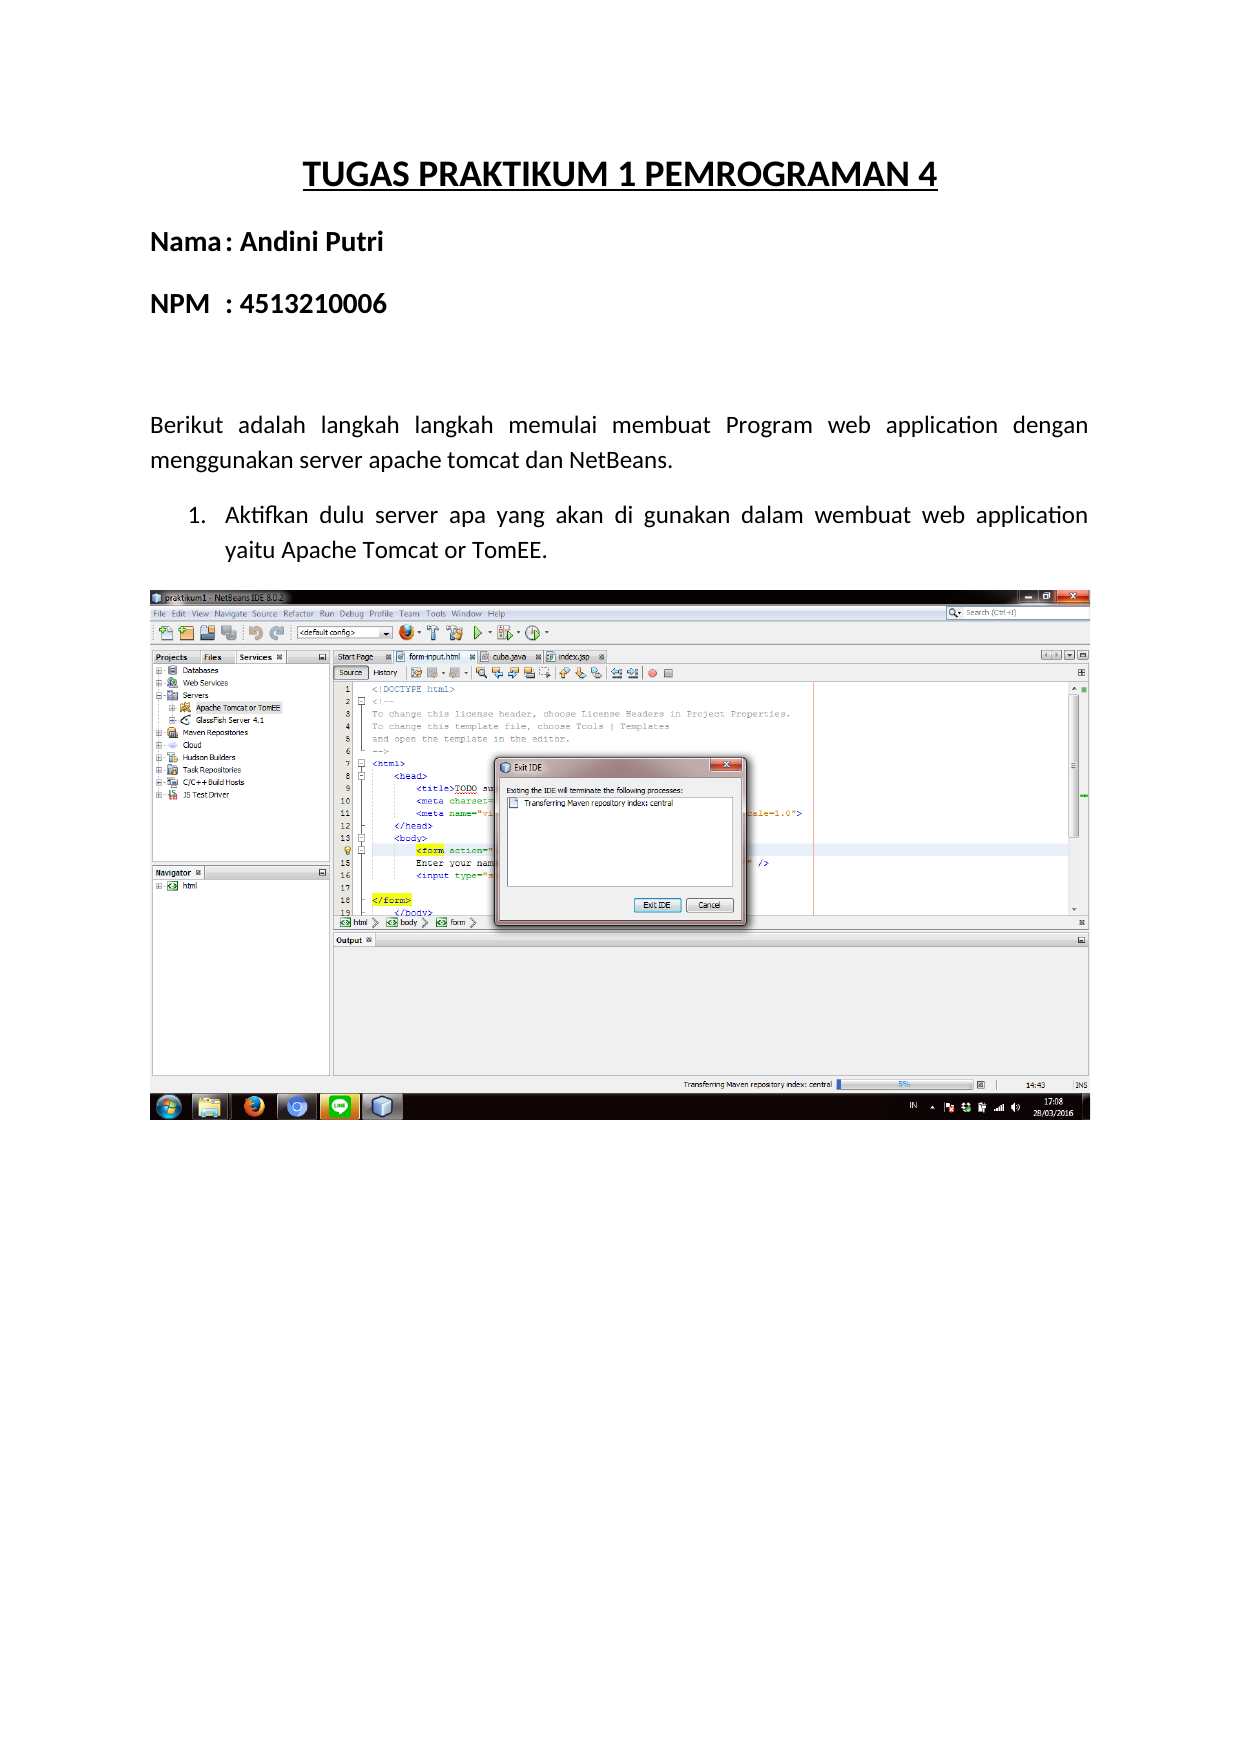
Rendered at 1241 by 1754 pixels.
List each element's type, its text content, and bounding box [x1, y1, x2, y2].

list Aktifkan dulu server apa yang akan di gunakan dalam wembuat web application yaitu Apache Tomcat or TomEE. [187, 500, 1090, 565]
text Nama : Andini Putri [150, 223, 1090, 259]
text Berikut adalah langkah langkah memulai membuat Program web application dengan menggunakan server apache tomcat dan NetBeans. [150, 409, 1090, 474]
text NPM : 4513210006 [150, 285, 1090, 321]
picture [150, 590, 1091, 1120]
text TUGAS PRAKTIKUM 1 PEMROGRAMAN 4 [150, 150, 1090, 196]
